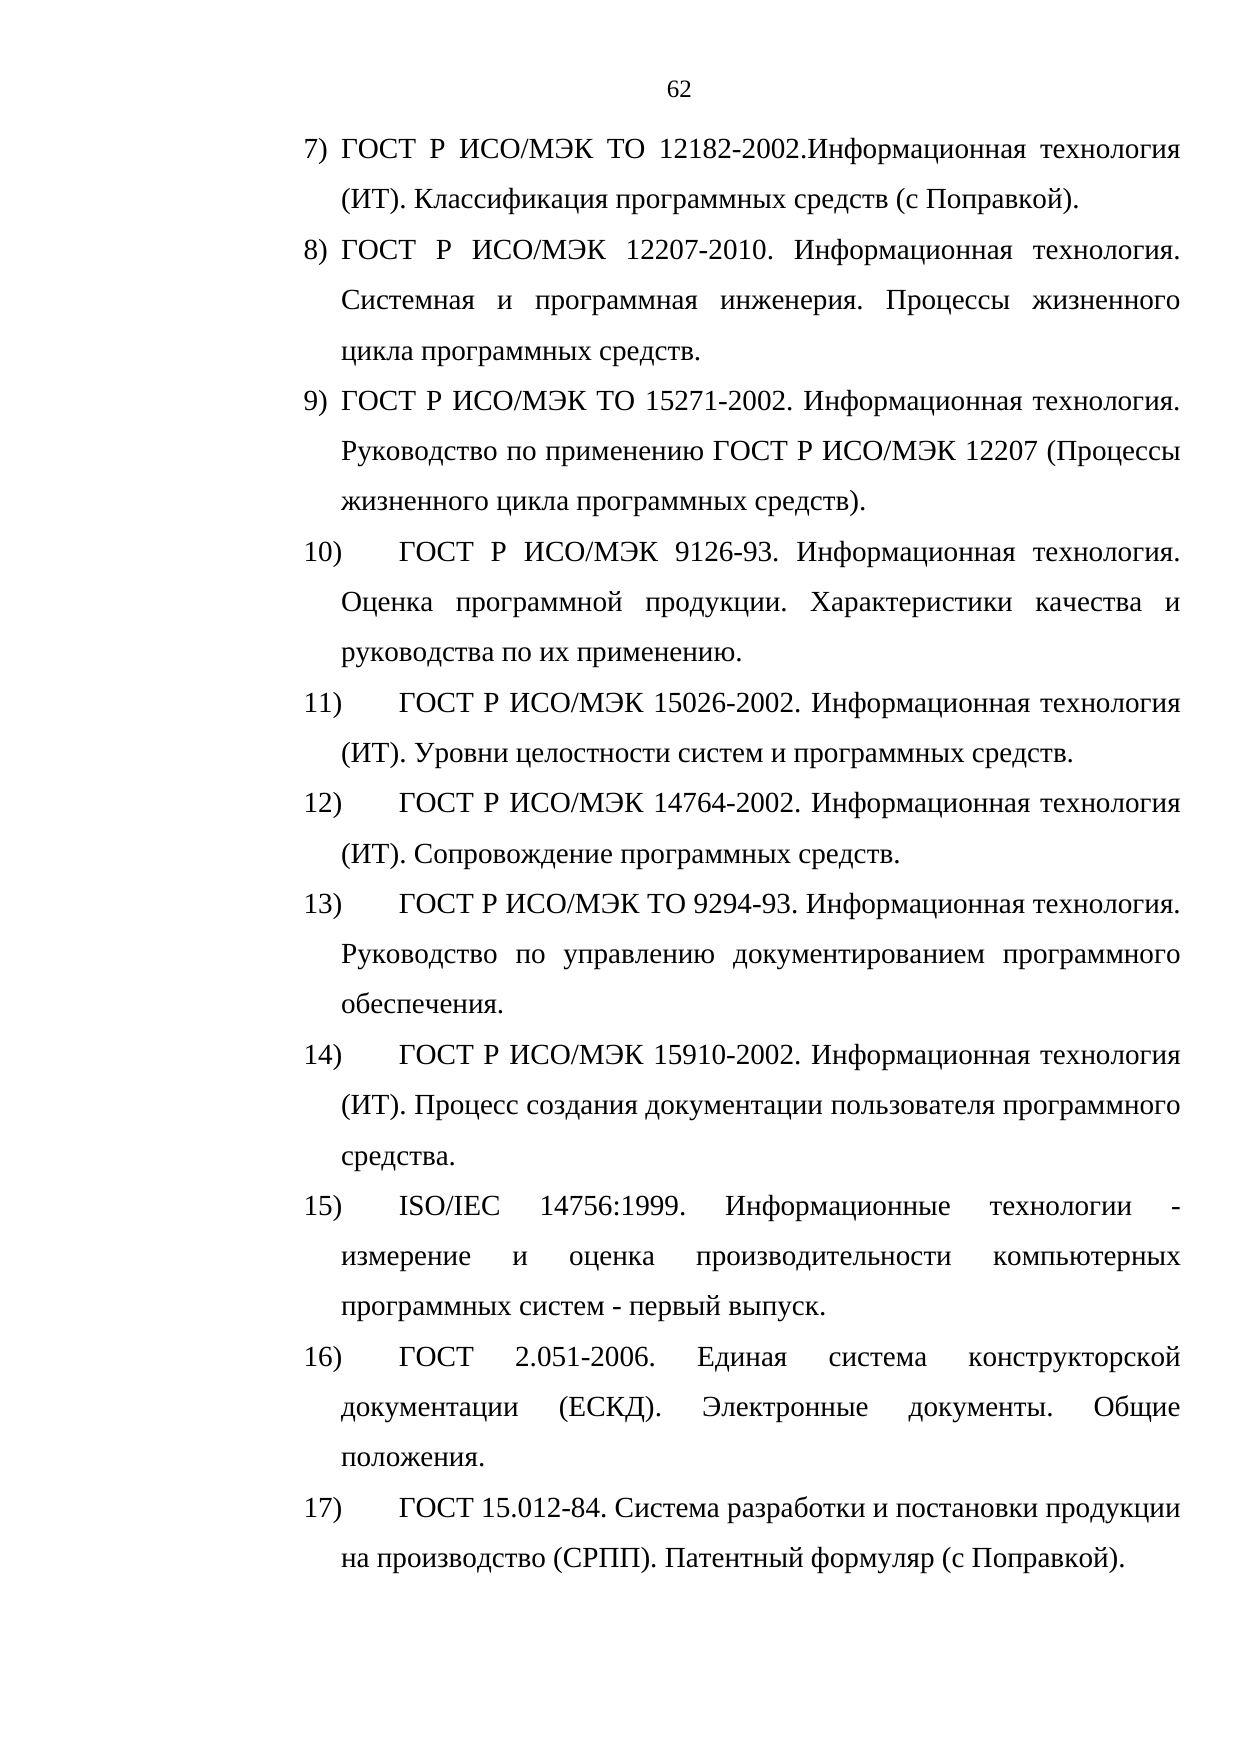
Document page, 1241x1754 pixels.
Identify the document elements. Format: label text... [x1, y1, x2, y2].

list ГОСТ Р ИСО/МЭК 9126-93. Информационная технология. Оценка программной продукции. Характеристики качества и руководства по их применению. [303, 534, 1181, 668]
list ГОСТ Р ИСО/МЭК 15910-2002. Информационная технология (ИТ). Процесс создания документации пользователя программного средства. [303, 1037, 1181, 1171]
list ГОСТ 2.051-2006. Единая система конструкторской документации (ЕСКД). Электронные документы. Общие положения. [303, 1339, 1181, 1473]
list ГОСТ Р ИСО/МЭК 15026-2002. Информационная технология (ИТ). Уровни целостности систем и программных средств. [303, 685, 1181, 769]
list ISO/IEC 14756:1999. Информационные технологии - измерение и оценка производительности компьютерных программных систем - первый выпуск. [303, 1188, 1181, 1322]
list ГОСТ Р ИСО/МЭК 14764-2002. Информационная технология (ИТ). Сопровождение программных средств. [303, 785, 1181, 869]
list ГОСТ Р ИСО/МЭК ТО 9294-93. Информационная технология. Руководство по управлению документированием программного обеспечения. [303, 886, 1181, 1020]
list ГОСТ 15.012-84. Система разработки и постановки продукции на производство (СРПП). Патентный формуляр (с Поправкой). [303, 1490, 1181, 1574]
list ГОСТ Р ИСО/МЭК ТО 15271-2002. Информационная технология. Руководство по применению ГОСТ Р ИСО/МЭК 12207 (Процессы жизненного цикла программных средств). [303, 383, 1181, 517]
list ГОСТ Р ИСО/МЭК ТО 12182-2002.Информационная технология (ИТ). Классификация программных средств (с Поправкой). [303, 131, 1181, 215]
list ГОСТ Р ИСО/МЭК 12207-2010. Информационная технология. Системная и программная инженерия. Процессы жизненного цикла программных средств. [303, 232, 1181, 366]
